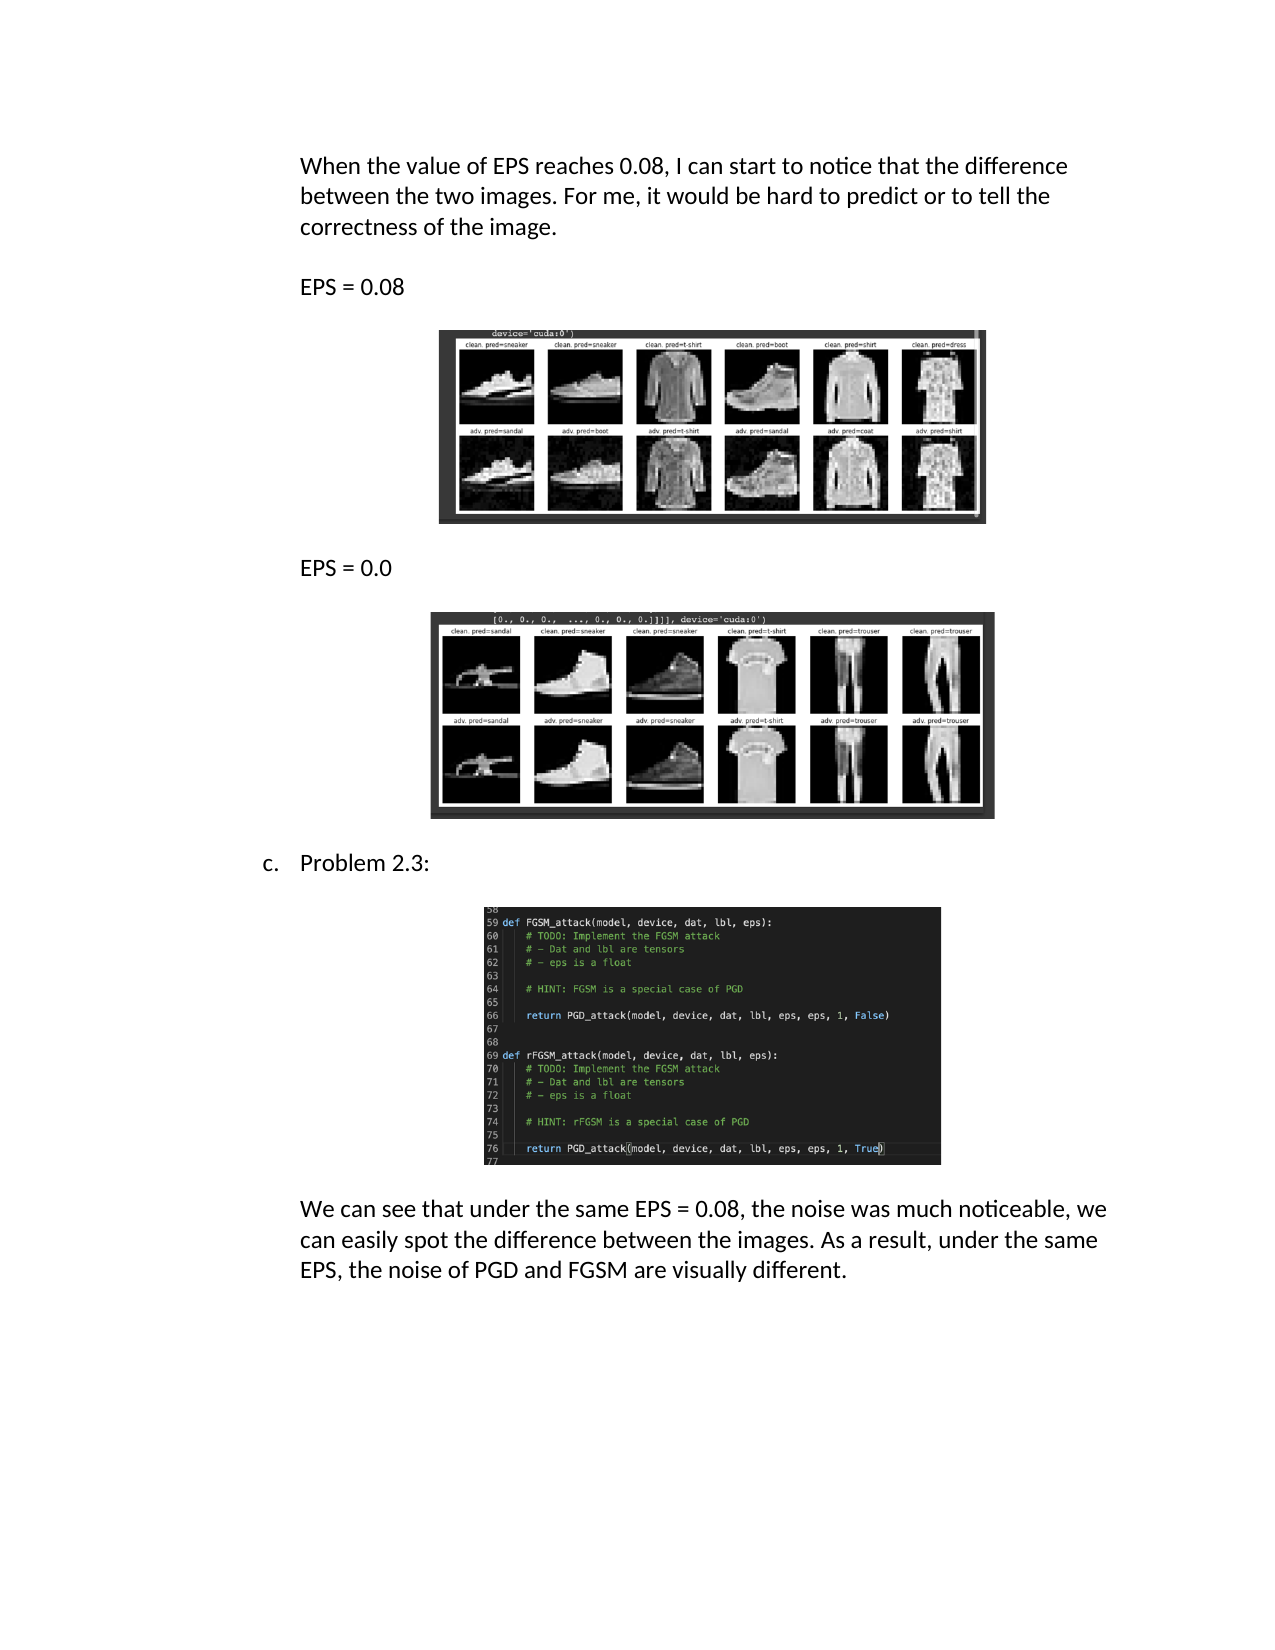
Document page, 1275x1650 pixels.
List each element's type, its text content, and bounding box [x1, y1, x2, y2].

picture [430, 970, 995, 1177]
text EPS = 0.0 [300, 911, 1125, 941]
picture [417, 150, 1008, 479]
text EPS = 0.08 [300, 629, 1125, 659]
list Problem 2.3: [262, 1206, 1125, 1236]
text When the value of EPS reaches 0.08, I can start to notice that the difference between the two images. For me, it would be hard to predict or to tell the correctness of the image. [300, 508, 1125, 600]
picture [438, 688, 987, 882]
